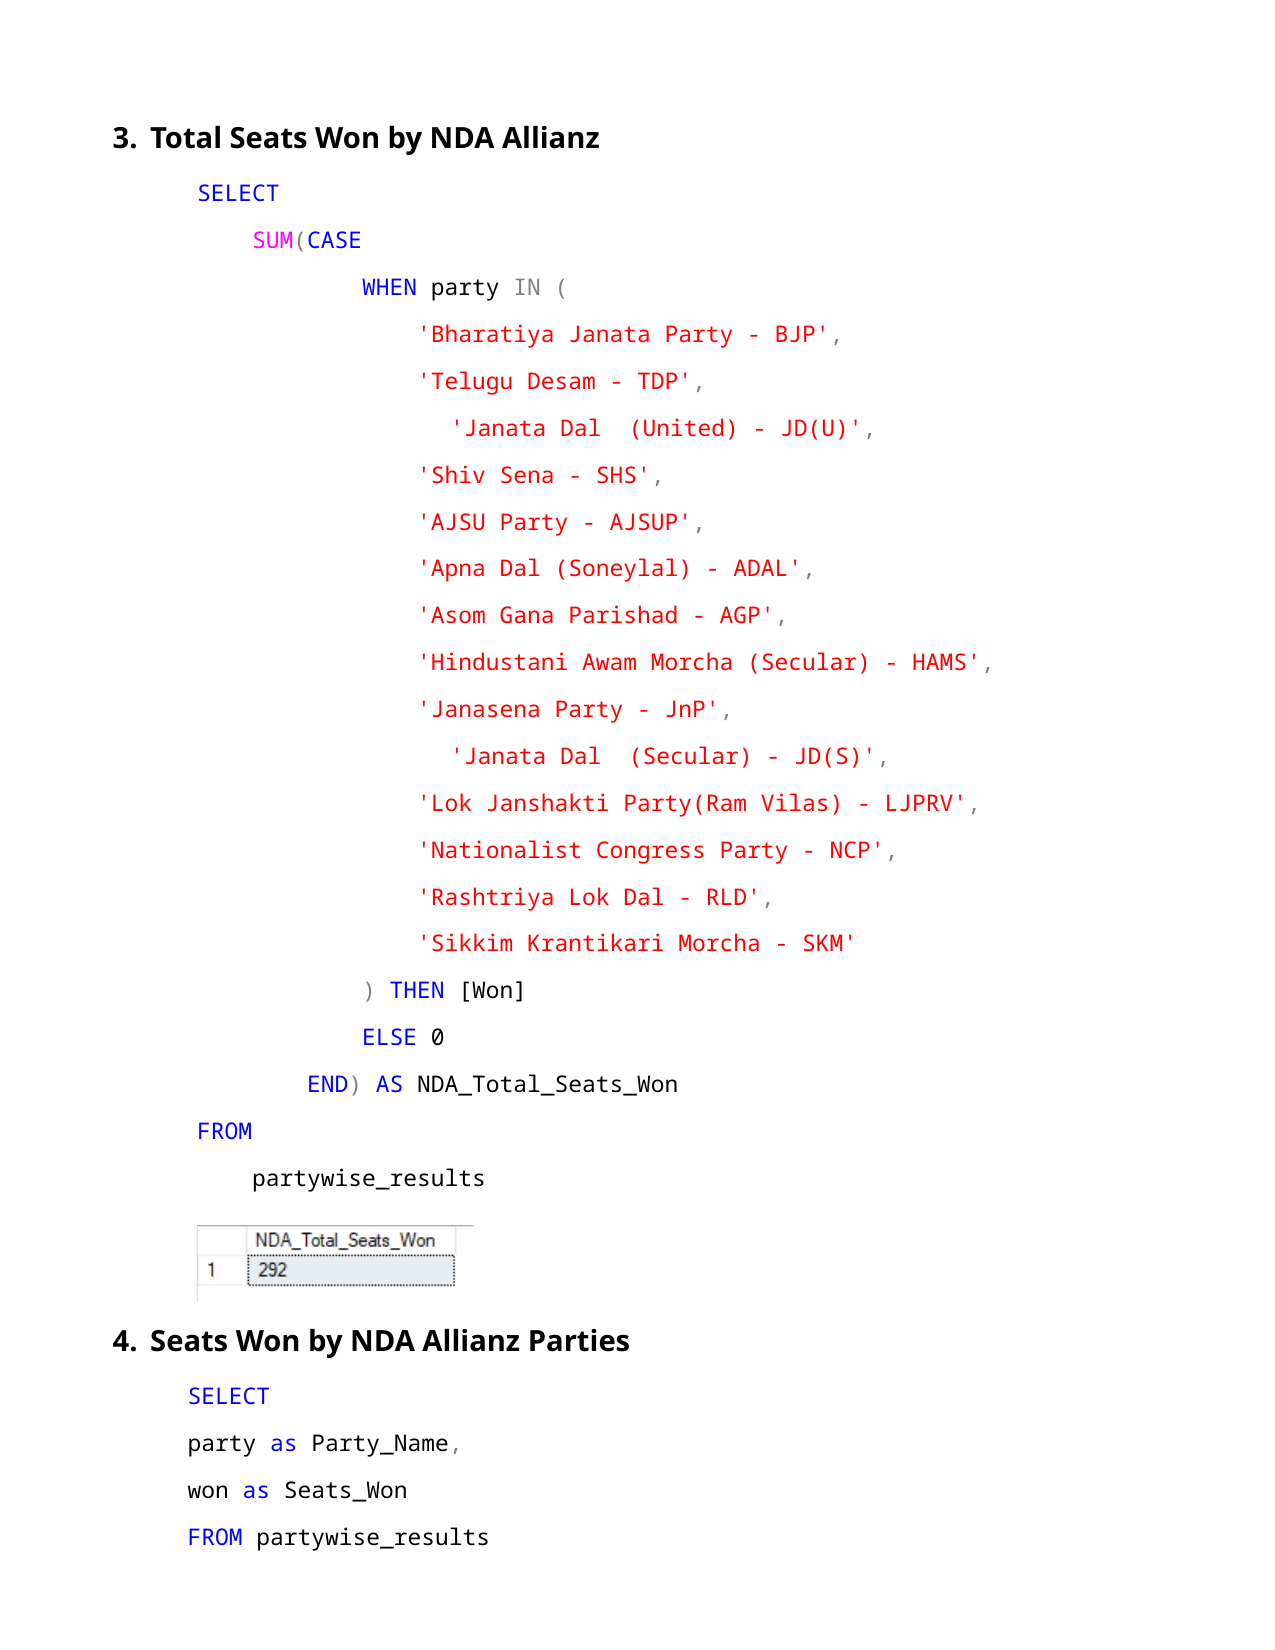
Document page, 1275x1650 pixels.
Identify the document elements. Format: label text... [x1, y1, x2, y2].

list Total Seats Won by NDA Allianz [112, 118, 1200, 157]
text 'Janata Dal (United) - JD(U)', [75, 412, 1200, 443]
text 'Telugu Desam - TDP', [75, 365, 1200, 396]
text 'Shiv Sena - SHS', [75, 458, 1200, 490]
text ) THEN [Won] [75, 974, 1200, 1005]
text won as Seats_Won [75, 1474, 1200, 1505]
text SELECT [75, 177, 1200, 208]
text 'Hindustani Awam Morcha (Secular) - HAMS', [75, 646, 1200, 677]
text FROM partywise_results [75, 1521, 1200, 1552]
picture [196, 1225, 474, 1302]
text 'Janata Dal (Secular) - JD(S)', [75, 740, 1200, 771]
text 'Apna Dal (Soneylal) - ADAL', [75, 552, 1200, 583]
text ELSE 0 [75, 1021, 1200, 1052]
text 'Nationalist Congress Party - NCP', [75, 833, 1200, 865]
text WHEN party IN ( [75, 271, 1200, 302]
text 'Lok Janshakti Party(Ram Vilas) - LJPRV', [75, 787, 1200, 818]
text SUM(CASE [75, 224, 1200, 255]
text 'Bharatiya Janata Party - BJP', [75, 318, 1200, 349]
text SELECT [75, 1380, 1200, 1411]
text 'Rashtriya Lok Dal - RLD', [75, 880, 1200, 912]
text END) AS NDA_Total_Seats_Won [75, 1068, 1200, 1099]
text 'Sikkim Krantikari Morcha - SKM' [75, 927, 1200, 958]
text party as Party_Name, [75, 1427, 1200, 1458]
text FROM [75, 1115, 1200, 1146]
text 'Asom Gana Parishad - AGP', [75, 599, 1200, 630]
text partywise_results [75, 1162, 1200, 1193]
text 'Janasena Party - JnP', [75, 693, 1200, 724]
text 'AJSU Party - AJSUP', [75, 505, 1200, 537]
list Seats Won by NDA Allianz Parties [112, 1321, 1200, 1360]
